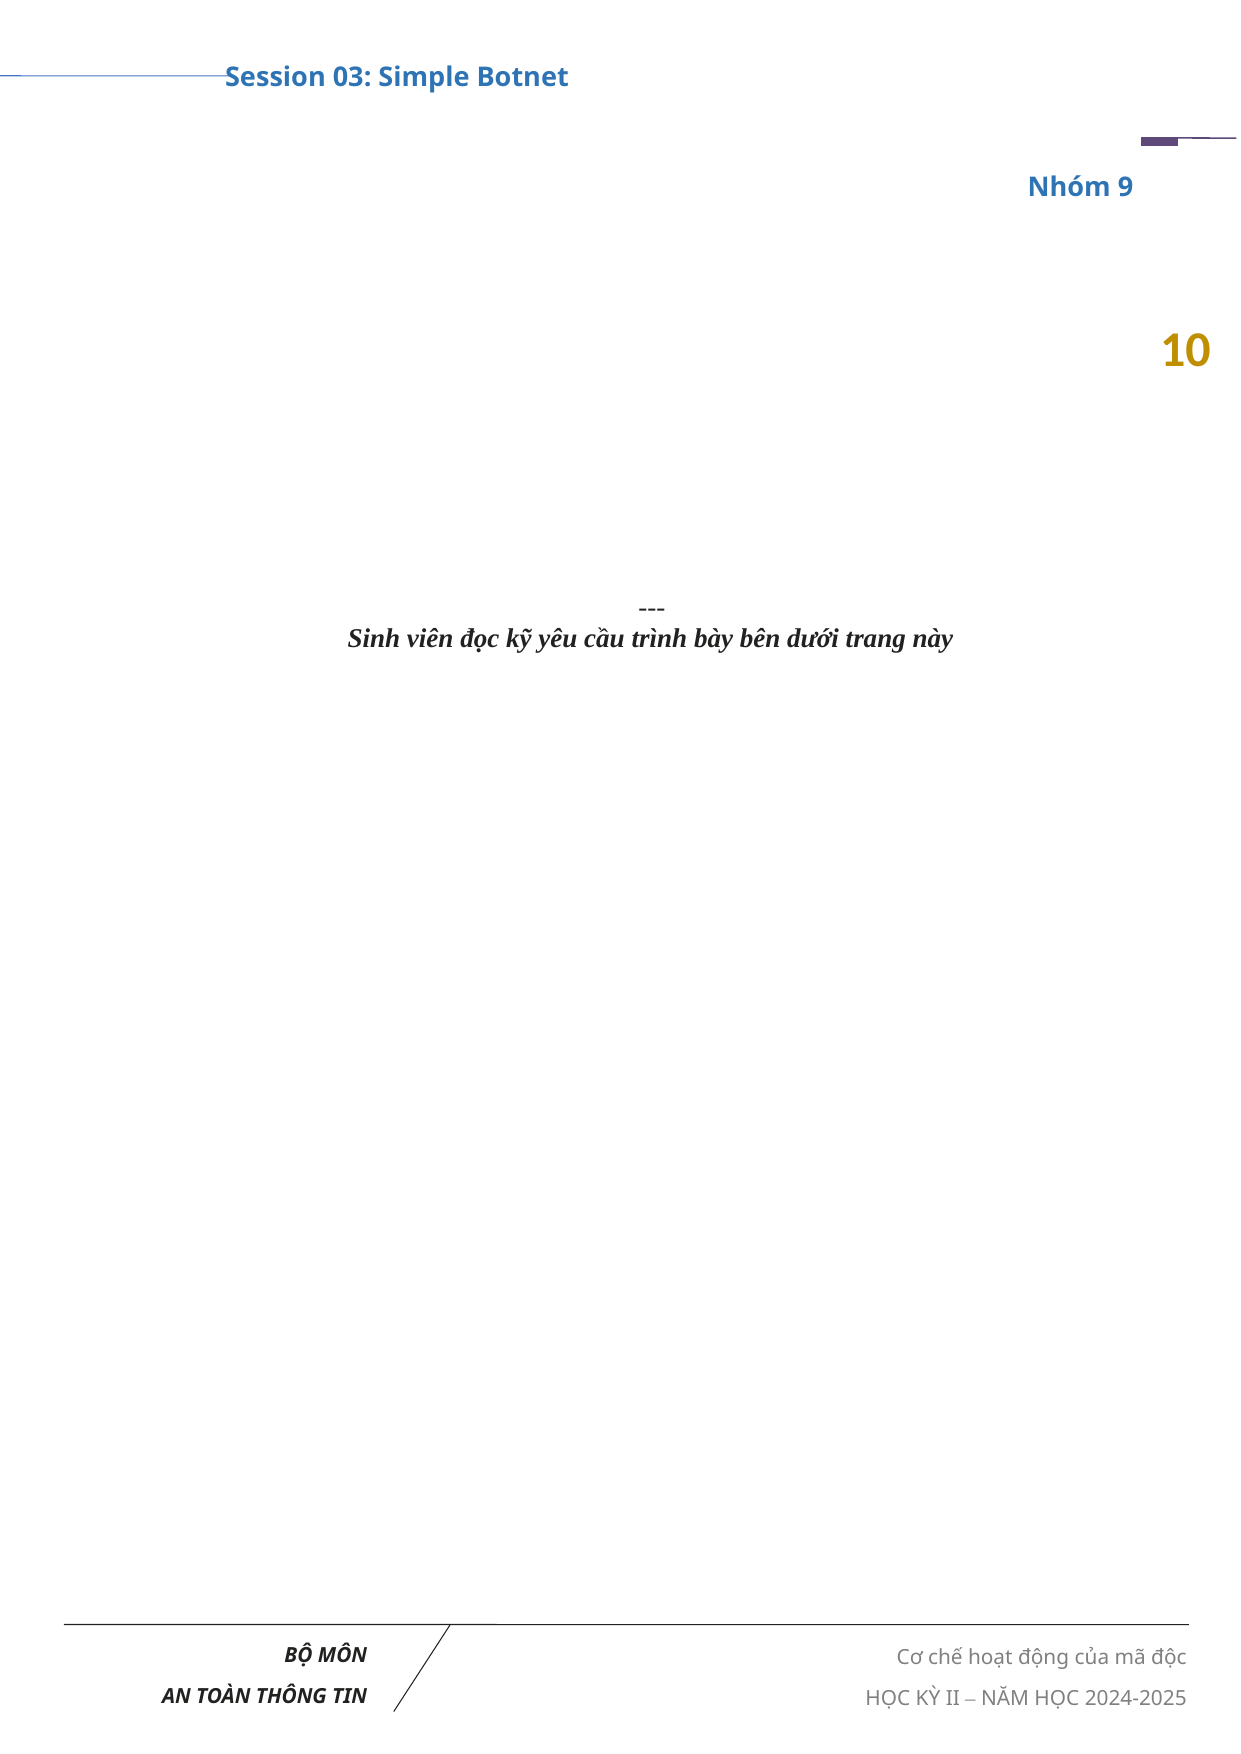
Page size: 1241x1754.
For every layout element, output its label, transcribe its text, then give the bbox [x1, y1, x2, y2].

text --- [150, 591, 1153, 622]
text Sinh viên đọc kỹ yêu cầu trình bày bên dưới trang này [150, 622, 1153, 653]
